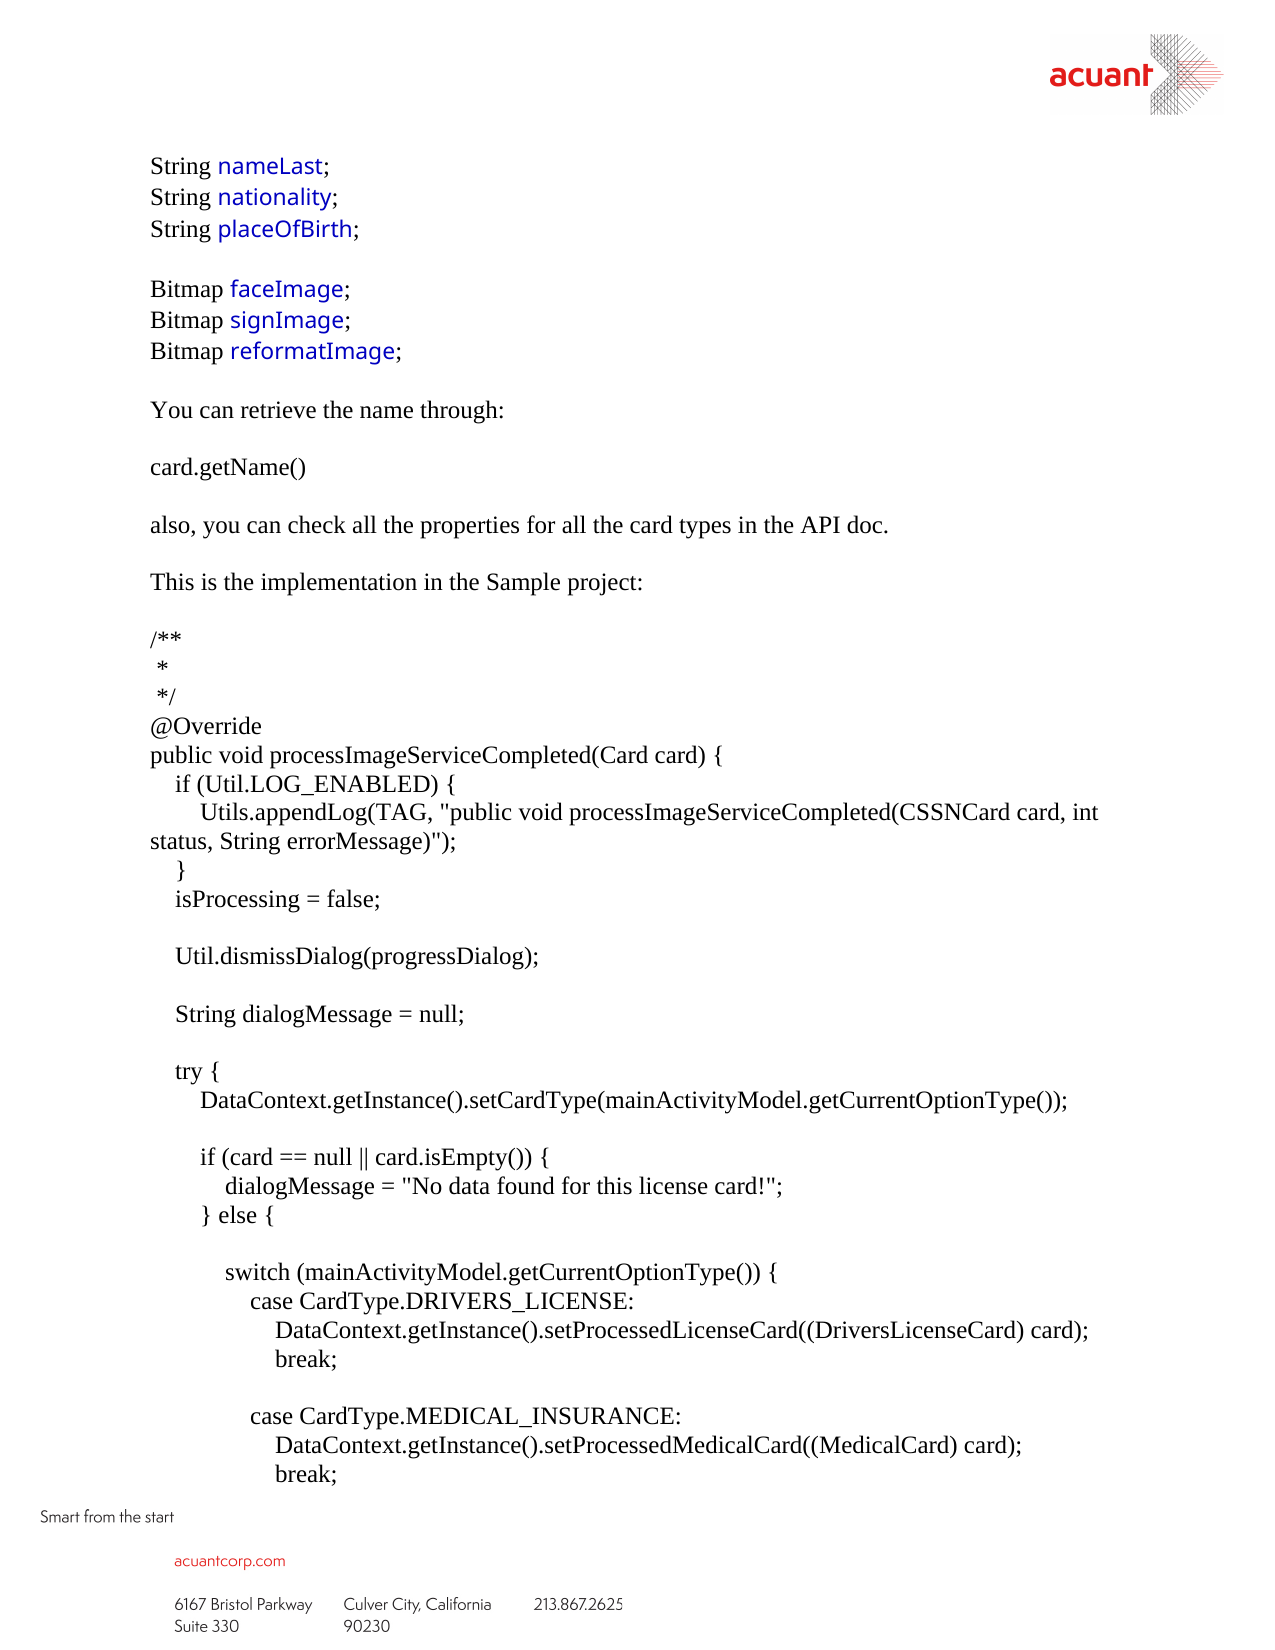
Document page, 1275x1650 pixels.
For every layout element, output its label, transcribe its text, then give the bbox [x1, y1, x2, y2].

picture [1050, 34, 1224, 115]
text Bitmap faceImage; [150, 272, 1125, 304]
text Bitmap reformatImage; [150, 335, 1125, 366]
text String nameLast; [150, 150, 1125, 181]
text This is the implementation in the Sample project: [150, 567, 1125, 596]
text String nationality; [150, 181, 1125, 212]
text String placeOfBirth; [150, 212, 1125, 244]
text card.getName() [150, 452, 1125, 481]
text Bitmap signImage; [150, 304, 1125, 335]
picture [40, 1509, 623, 1632]
text also, you can check all the properties for all the card types in the API doc. [150, 510, 1125, 539]
text You can retrieve the name through: [150, 395, 1125, 424]
